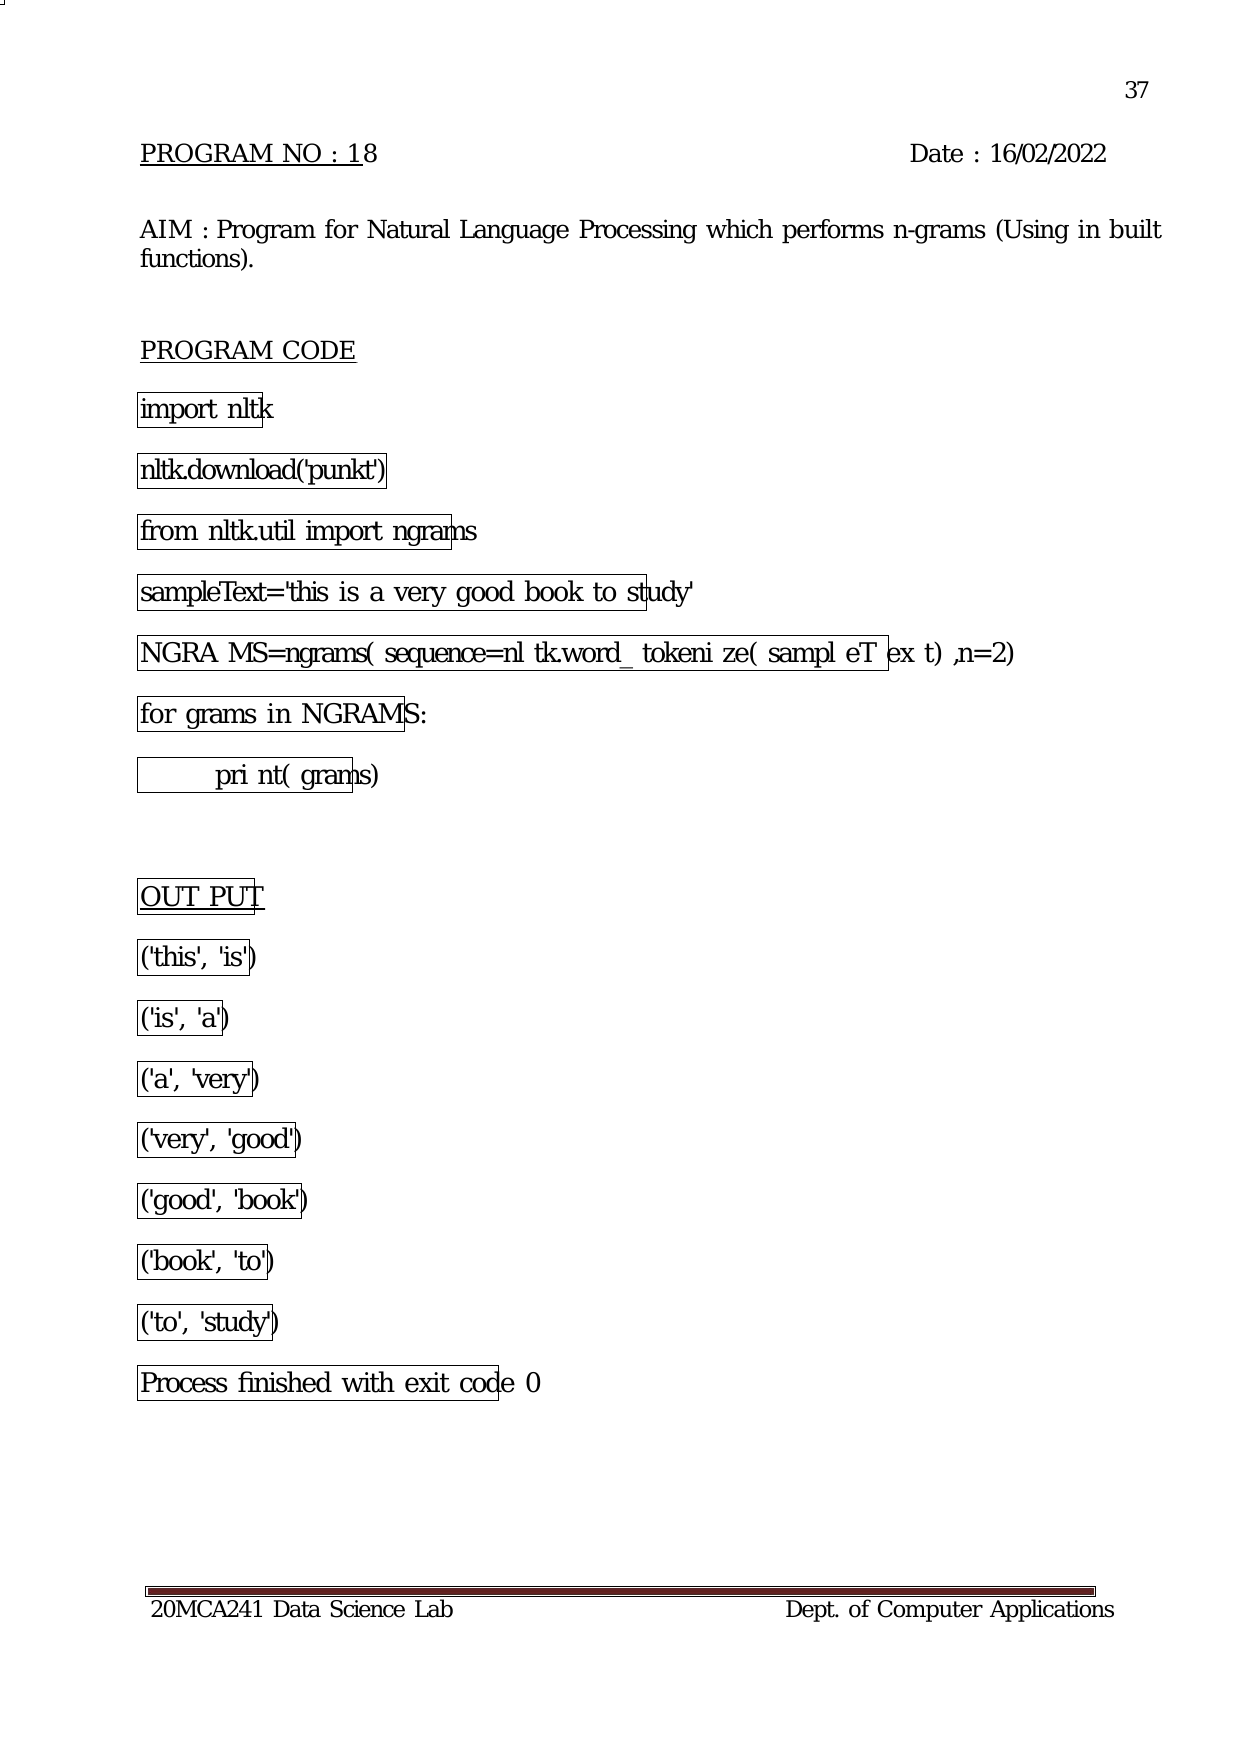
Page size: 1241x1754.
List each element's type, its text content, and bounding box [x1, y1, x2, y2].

picture [138, 879, 254, 914]
text AIM : Program for Natural Language Processing which performs n-grams (Using in built [139, 216, 1196, 245]
picture [138, 636, 888, 670]
text Dept. of Computer Applications [785, 1596, 1156, 1623]
picture [138, 1001, 222, 1035]
picture [138, 1062, 252, 1096]
picture [138, 454, 386, 488]
text PROGRAM CODE [139, 336, 381, 366]
picture [138, 758, 352, 792]
picture [138, 575, 646, 610]
picture [146, 1587, 1095, 1596]
text Date : 16/02/2022 [909, 139, 1146, 168]
picture [138, 1366, 498, 1400]
text pri nt( grams) [214, 759, 413, 790]
picture [138, 515, 451, 549]
text functions). [139, 245, 1196, 273]
picture [138, 1123, 295, 1157]
picture [138, 940, 249, 975]
text 37 [1124, 77, 1178, 104]
text 20MCA241 Data Science Lab [150, 1596, 496, 1623]
picture [138, 1245, 267, 1279]
picture [138, 1184, 301, 1218]
picture [138, 697, 404, 731]
text PROGRAM NO : 18 [139, 139, 389, 168]
picture [138, 1305, 272, 1340]
picture [138, 393, 262, 427]
